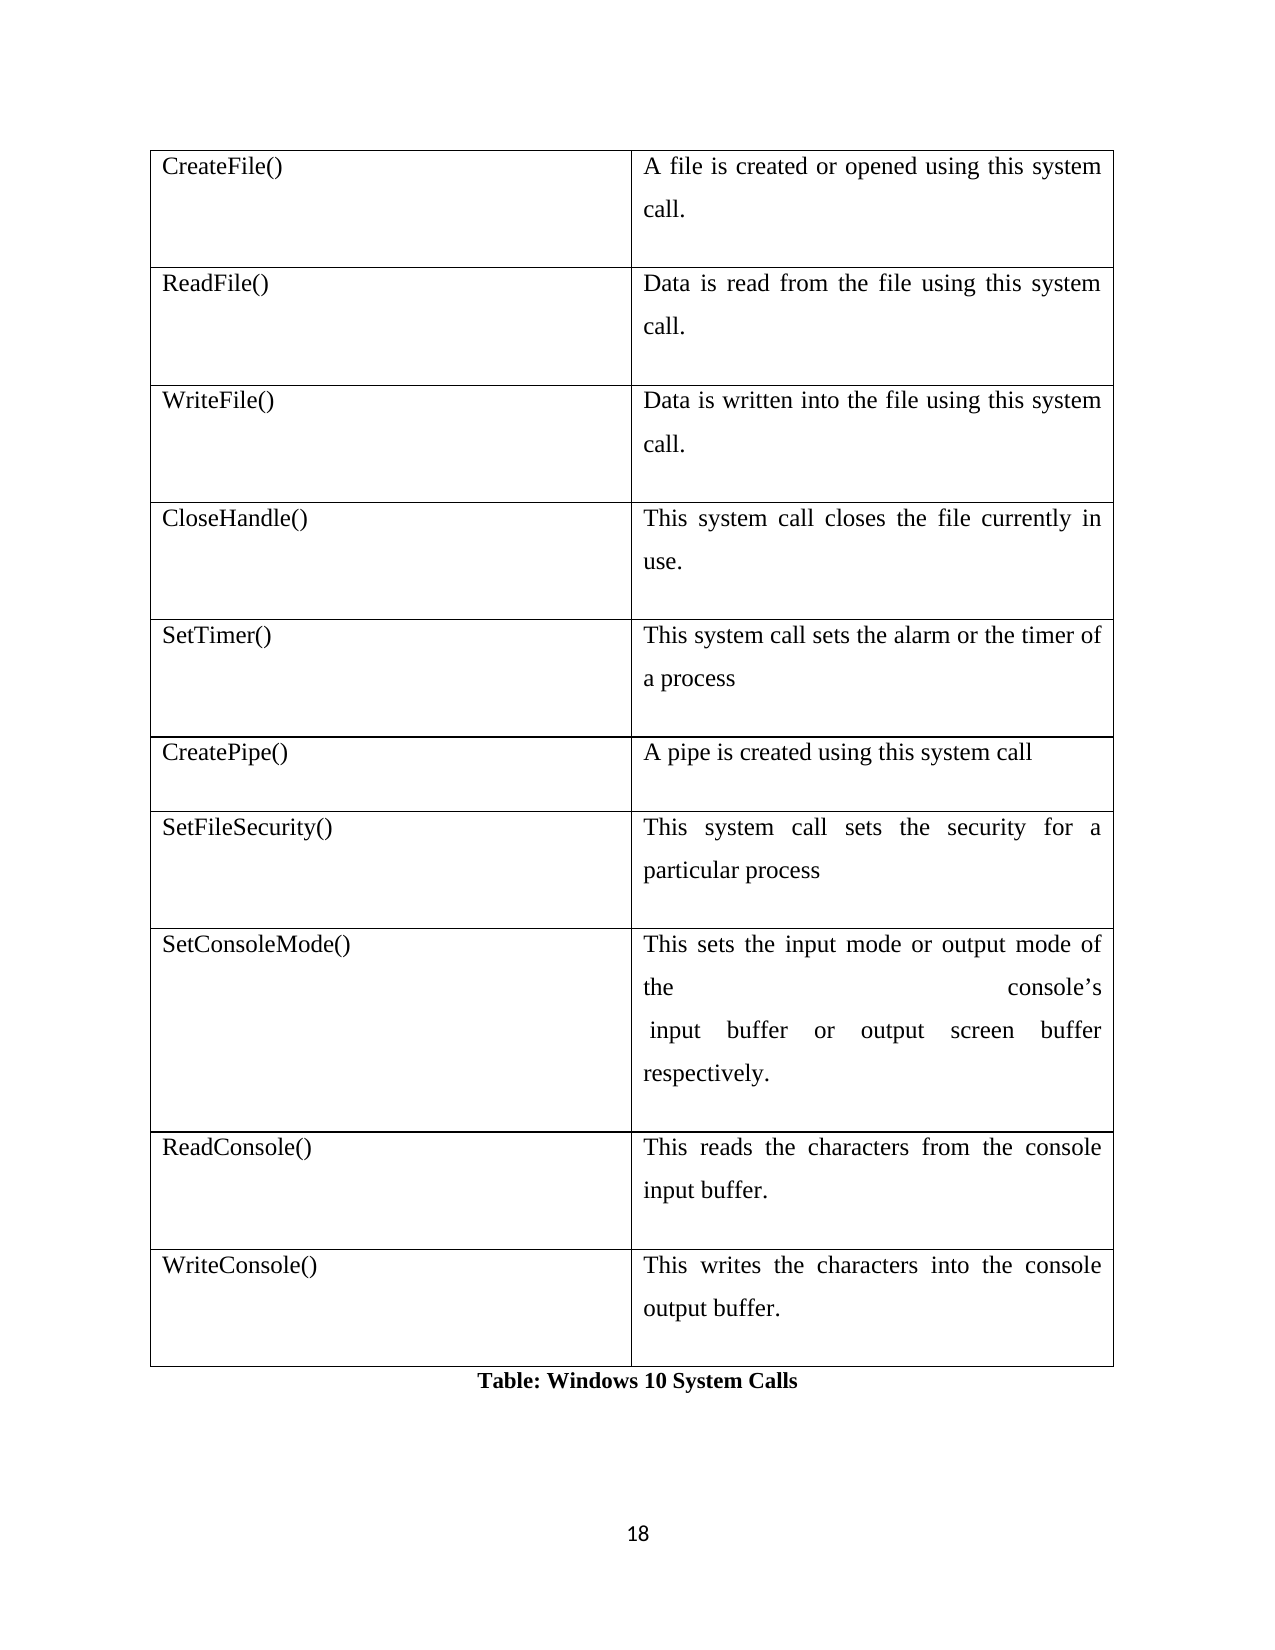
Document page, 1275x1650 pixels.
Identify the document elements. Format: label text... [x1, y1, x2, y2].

table_cell A file is created or opened using this system call. [632, 151, 1113, 267]
table_cell This system call sets the alarm or the timer of a process [632, 620, 1113, 736]
table_cell ReadFile() [151, 268, 631, 384]
table_cell This writes the characters into the console output buffer. [632, 1250, 1113, 1366]
table_cell This reads the characters from the console input buffer. [632, 1133, 1113, 1249]
table_cell This system call sets the security for a particular process [632, 812, 1113, 928]
table_cell Data is written into the file using this system call. [632, 386, 1113, 502]
table_cell WriteConsole() [151, 1250, 631, 1366]
text Table: Windows 10 System Calls [150, 1367, 1125, 1393]
table_cell A pipe is created using this system call [632, 738, 1113, 811]
table_cell SetConsoleMode() [151, 929, 631, 1131]
table_cell ReadConsole() [151, 1133, 631, 1249]
table_cell This sets the input mode or output mode of the console’s input buffer or output screen buffer respectively. [632, 929, 1113, 1131]
table_cell SetFileSecurity() [151, 812, 631, 928]
table_cell This system call closes the file currently in use. [632, 503, 1113, 619]
table_cell SetTimer() [151, 620, 631, 736]
table_cell CloseHandle() [151, 503, 631, 619]
table_cell Data is read from the file using this system call. [632, 268, 1113, 384]
table_cell WriteFile() [151, 386, 631, 502]
table_cell CreatePipe() [151, 738, 631, 811]
table_cell CreateFile() [151, 151, 631, 267]
